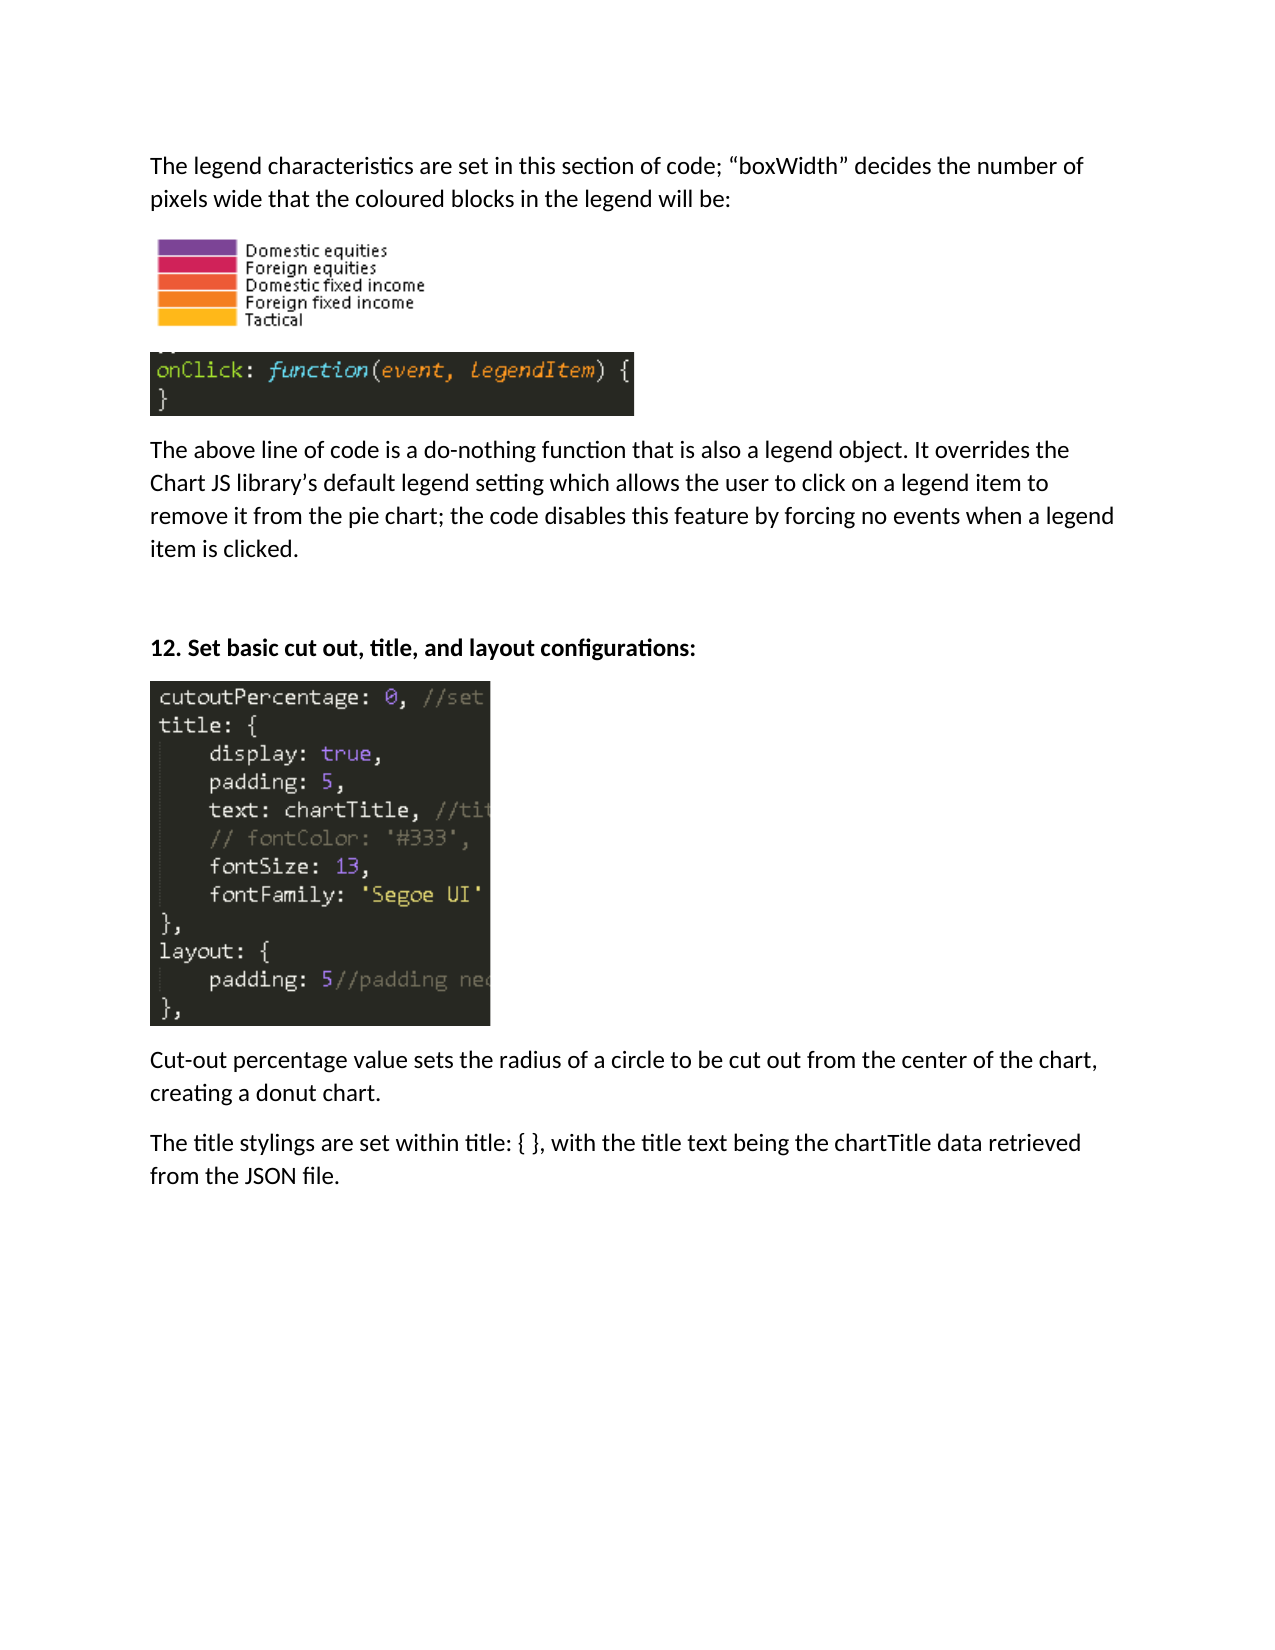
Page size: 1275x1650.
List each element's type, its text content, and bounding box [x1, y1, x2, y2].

text The title stylings are set within title: { }, with the title text being the chartTitle data retrieved from the JSON file. [150, 1127, 1125, 1190]
text 12. Set basic cut out, title, and layout configurations: [150, 632, 1125, 663]
picture [150, 232, 432, 334]
picture [150, 681, 491, 1026]
text Cut-out percentage value sets the radius of a circle to be cut out from the center of the chart, creating a donut chart. [150, 1044, 1125, 1108]
text The legend characteristics are set in this section of code; “boxWidth” decides the number of pixels wide that the coloured blocks in the legend will be: [150, 150, 1125, 213]
picture [150, 352, 635, 416]
text The above line of code is a do-nothing function that is also a legend object. It overrides the Chart JS library’s default legend setting which allows the user to click on a legend item to remove it from the pie chart; the code disables this feature by forcing no events when a legend item is clicked. [150, 434, 1125, 563]
